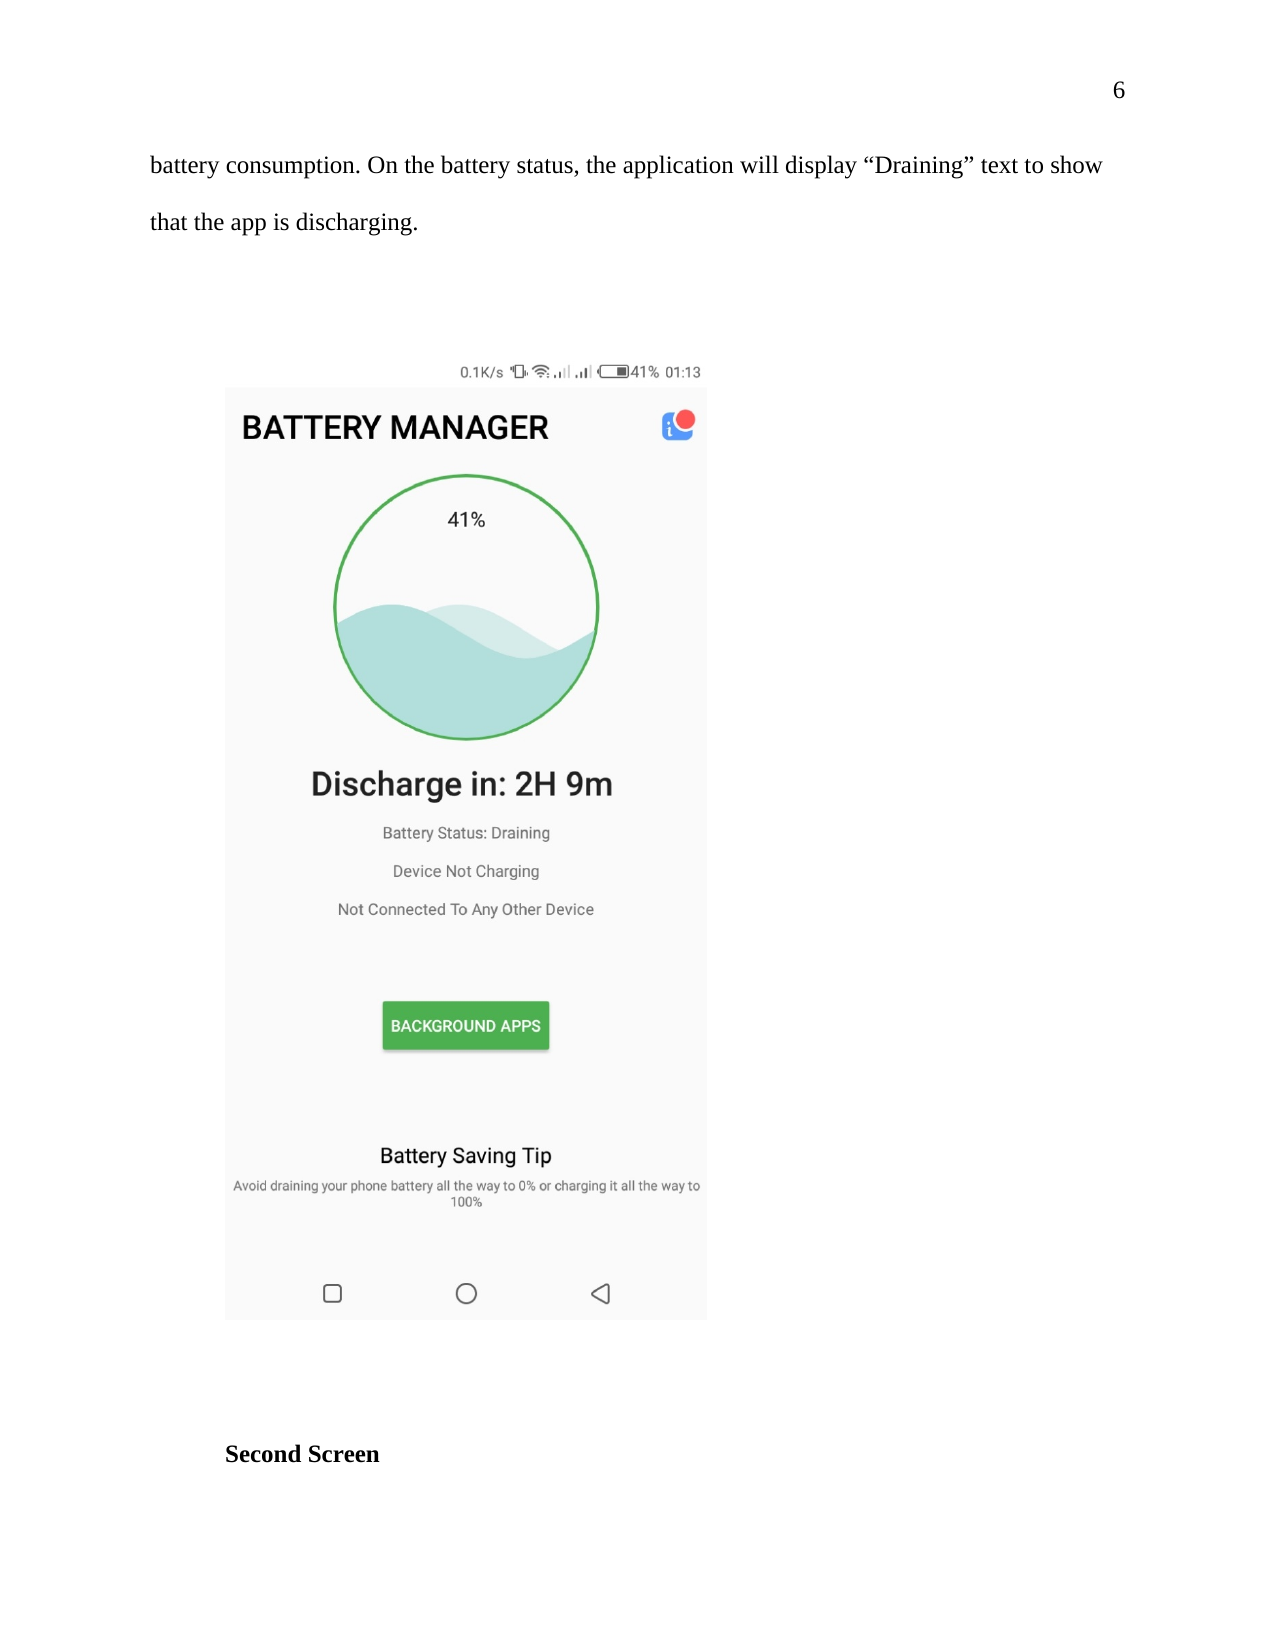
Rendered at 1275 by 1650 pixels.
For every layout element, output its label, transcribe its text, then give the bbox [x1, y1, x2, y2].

picture [225, 355, 707, 1320]
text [150, 150, 1125, 236]
text Second Screen [150, 1439, 1125, 1468]
